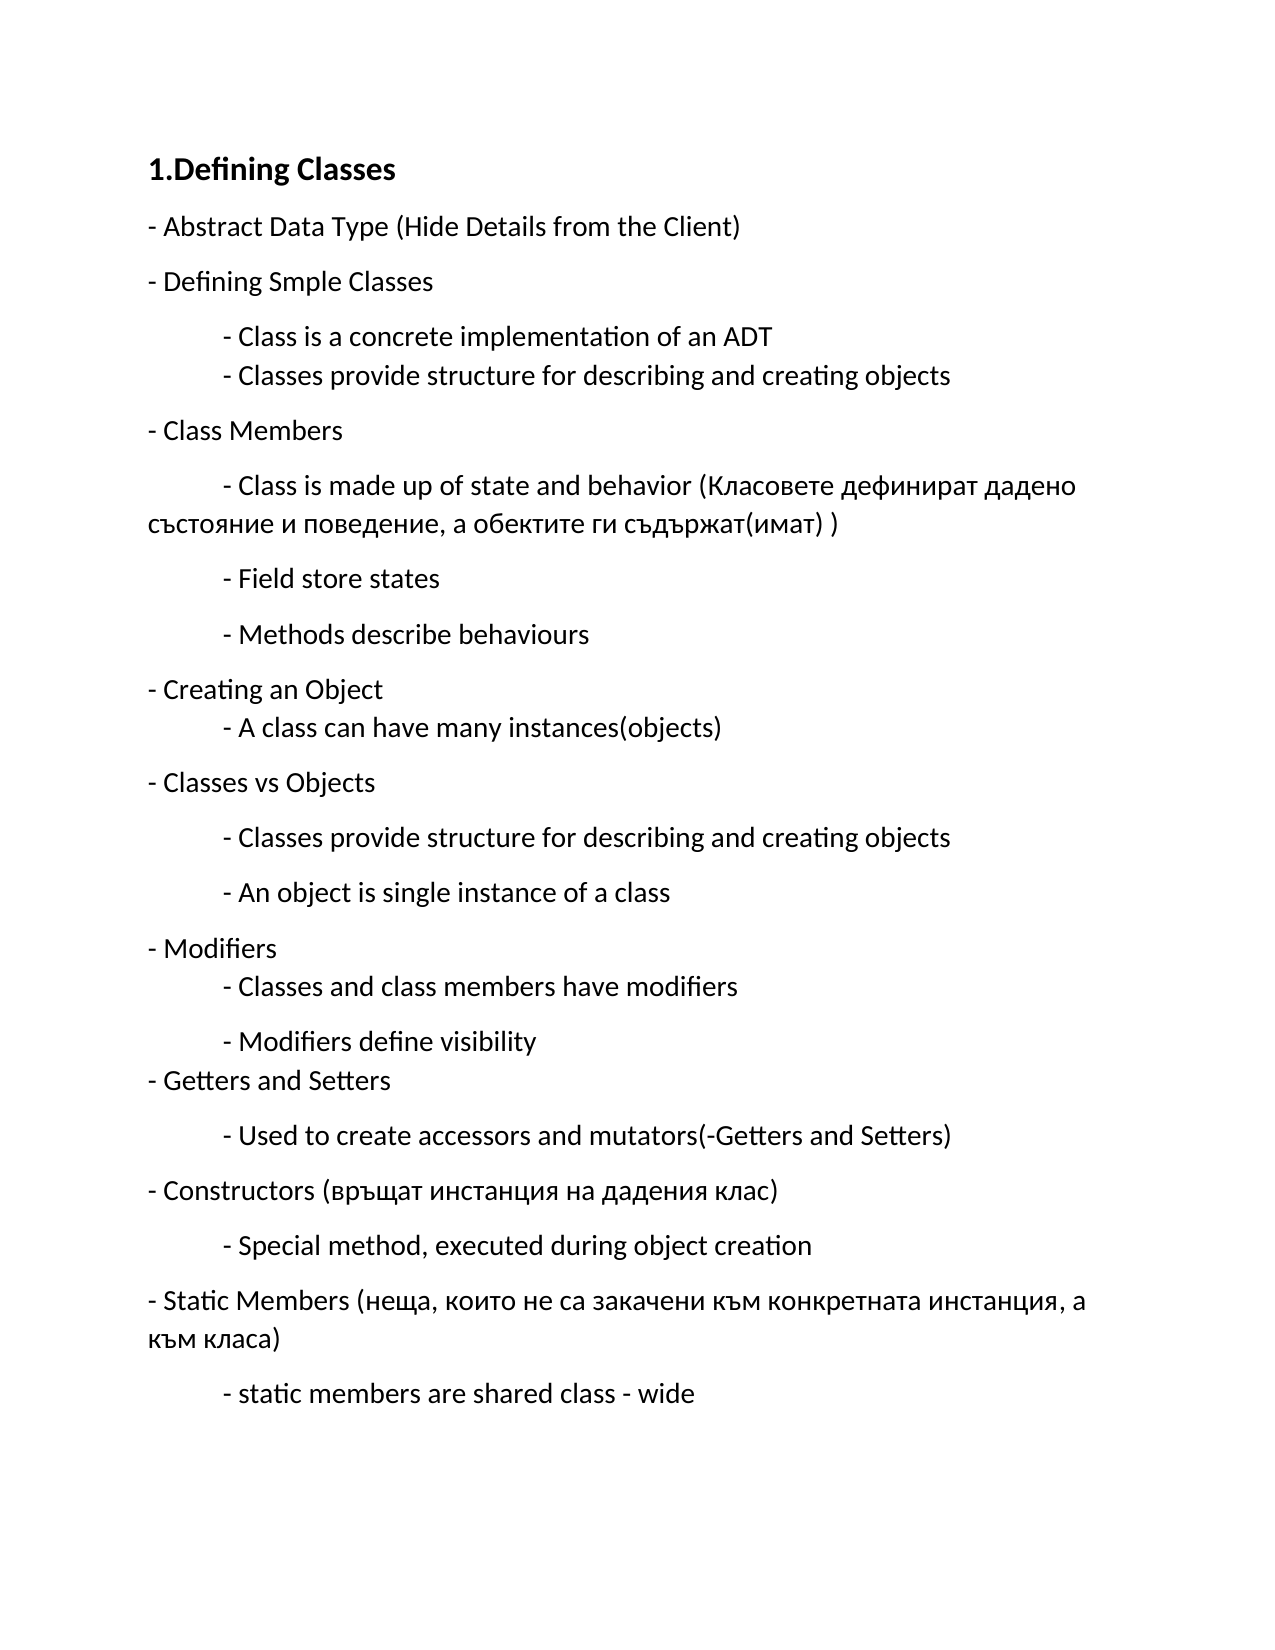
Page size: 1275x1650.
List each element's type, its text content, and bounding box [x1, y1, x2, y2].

text - Constructors (връщат инстанция на дадения клас) [148, 1172, 1127, 1207]
text - static members are shared class - wide [148, 1376, 1127, 1411]
text - Class Members [148, 412, 1127, 448]
text 1.Defining Classes [148, 148, 1127, 188]
text - Class is made up of state and behavior (Класовете дефинират дадено състояние и поведение, а обектите ги съдържат(имат) ) [148, 467, 1127, 541]
text - Modifiers define visibility - Getters and Setters [148, 1023, 1127, 1097]
text - Creating an Object - A class can have many instances(objects) [148, 671, 1127, 745]
text - Static Members (неща, които не са закачени към конкретната инстанция, а към класа) [148, 1282, 1127, 1356]
text - Modifiers - Classes and class members have modifiers [148, 930, 1127, 1004]
text - Classes vs Objects [148, 764, 1127, 800]
text - Defining Smple Classes [148, 263, 1127, 299]
text - Class is a concrete implementation of an ADT - Classes provide structure for describing and creating objects [223, 318, 1127, 392]
text - Field store states [148, 561, 1127, 596]
text - Abstract Data Type (Hide Details from the Client) [148, 208, 1127, 244]
text - Classes provide structure for describing and creating objects [148, 819, 1127, 855]
text - Used to create accessors and mutators(-Getters and Setters) [148, 1117, 1127, 1152]
text - Special method, executed during object creation [148, 1227, 1127, 1263]
text - Methods describe behaviours [148, 616, 1127, 651]
text - An object is single instance of a class [148, 874, 1127, 910]
